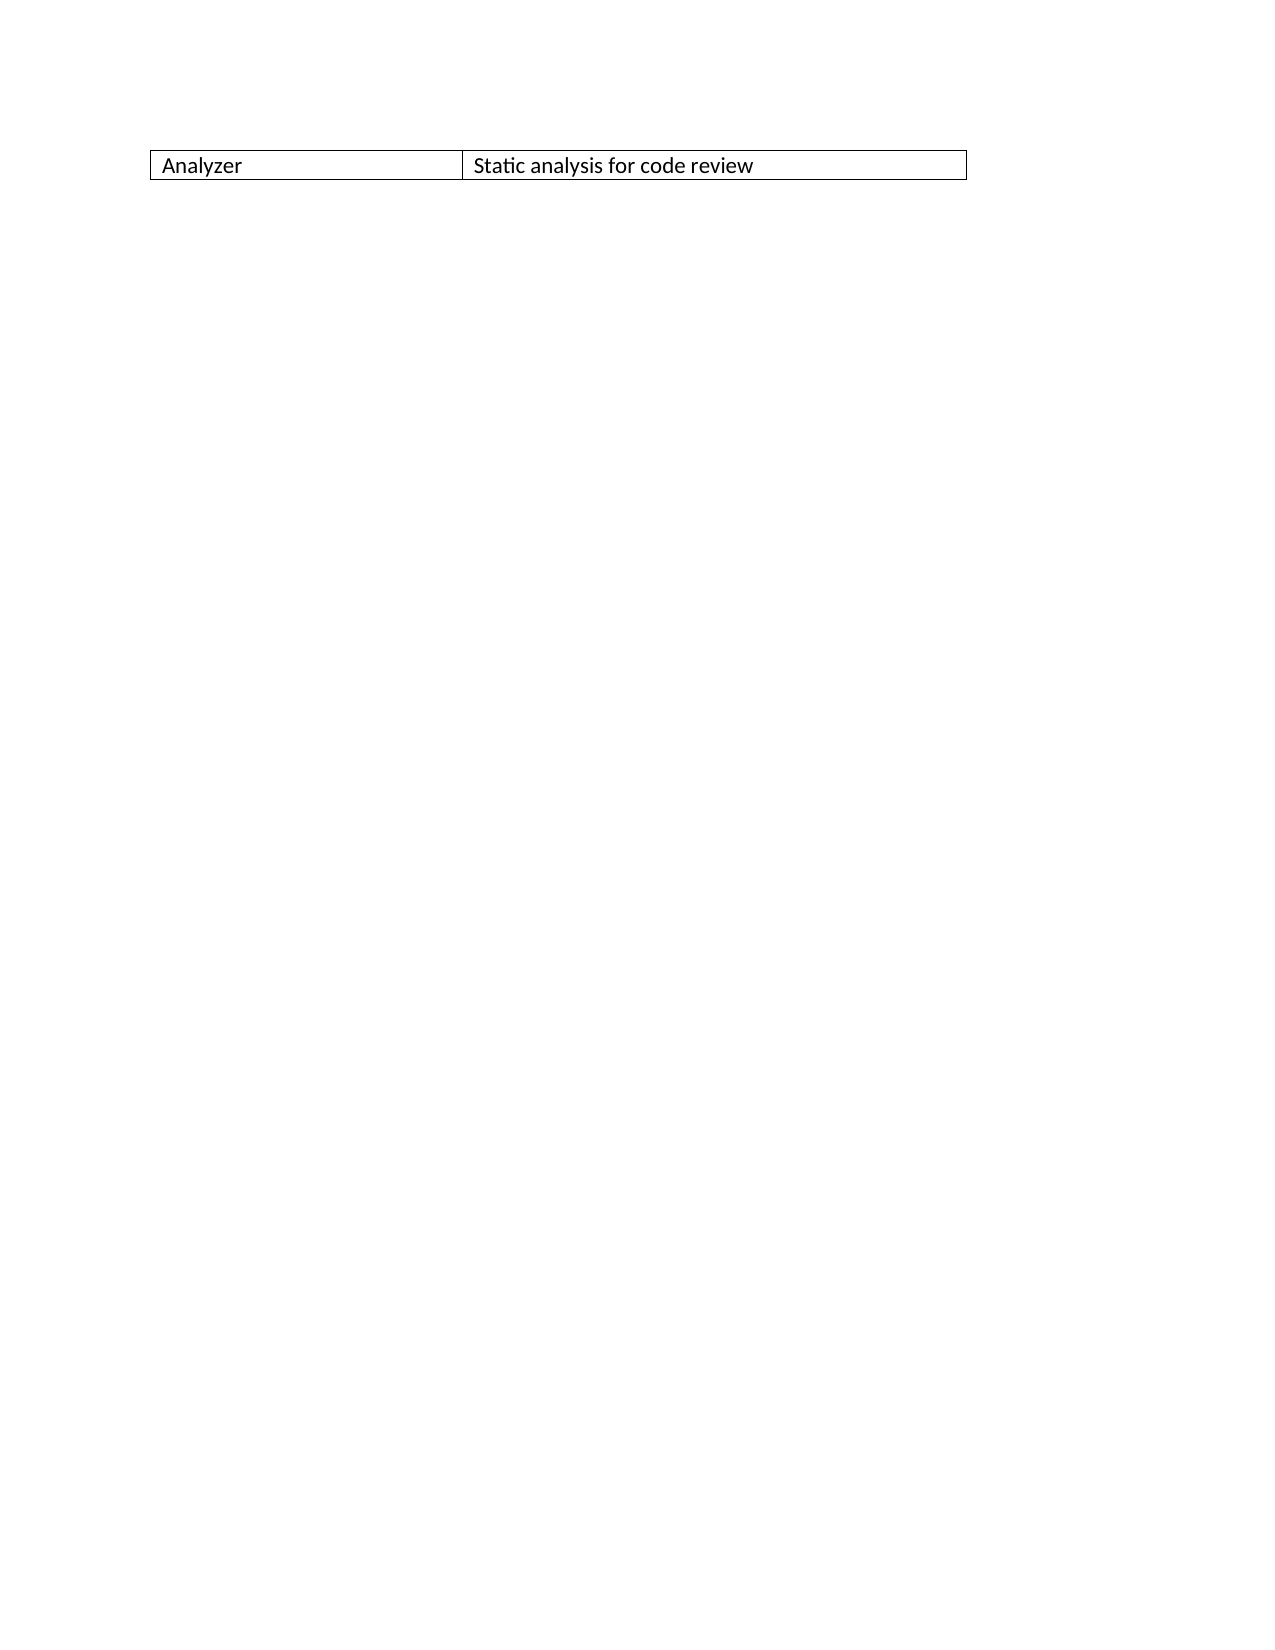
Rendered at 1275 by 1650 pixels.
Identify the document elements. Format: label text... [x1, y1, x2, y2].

table_cell Analyzer [151, 151, 462, 179]
table_cell Static analysis for code review [463, 151, 966, 179]
